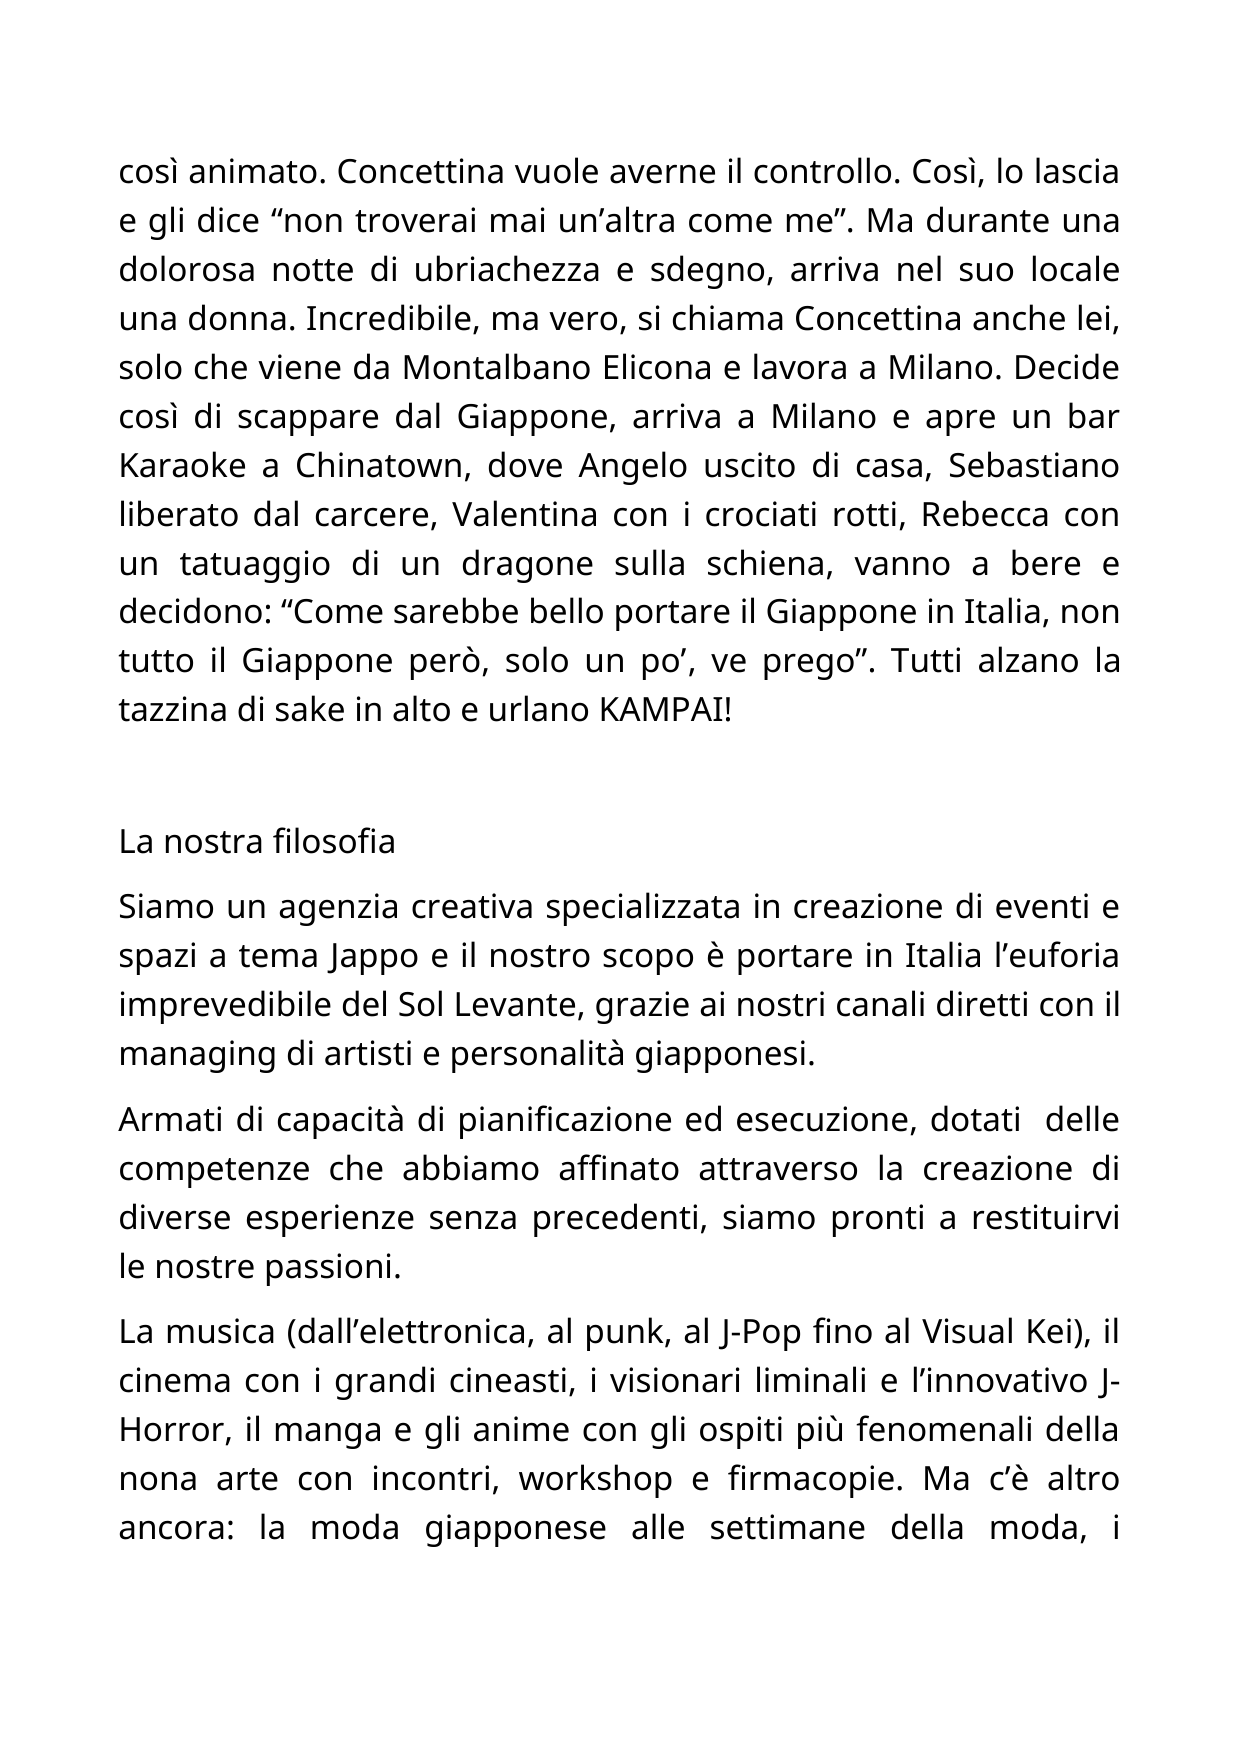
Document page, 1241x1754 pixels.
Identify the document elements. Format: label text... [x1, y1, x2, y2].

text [118, 148, 1122, 732]
text Armati di capacità di pianificazione ed esecuzione, dotati delle competenze che abbiamo affinato attraverso la creazione di diverse esperienze senza precedenti, siamo pronti a restituirvi le nostre passioni. [118, 1096, 1122, 1288]
text Siamo un agenzia creativa specializzata in creazione di eventi e spazi a tema Jappo e il nostro scopo è portare in Italia l’euforia imprevedibile del Sol Levante, grazie ai nostri canali diretti con il managing di artisti e personalità giapponesi. [118, 883, 1122, 1075]
text La nostra filosofia [118, 817, 1122, 863]
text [118, 1308, 1122, 1549]
